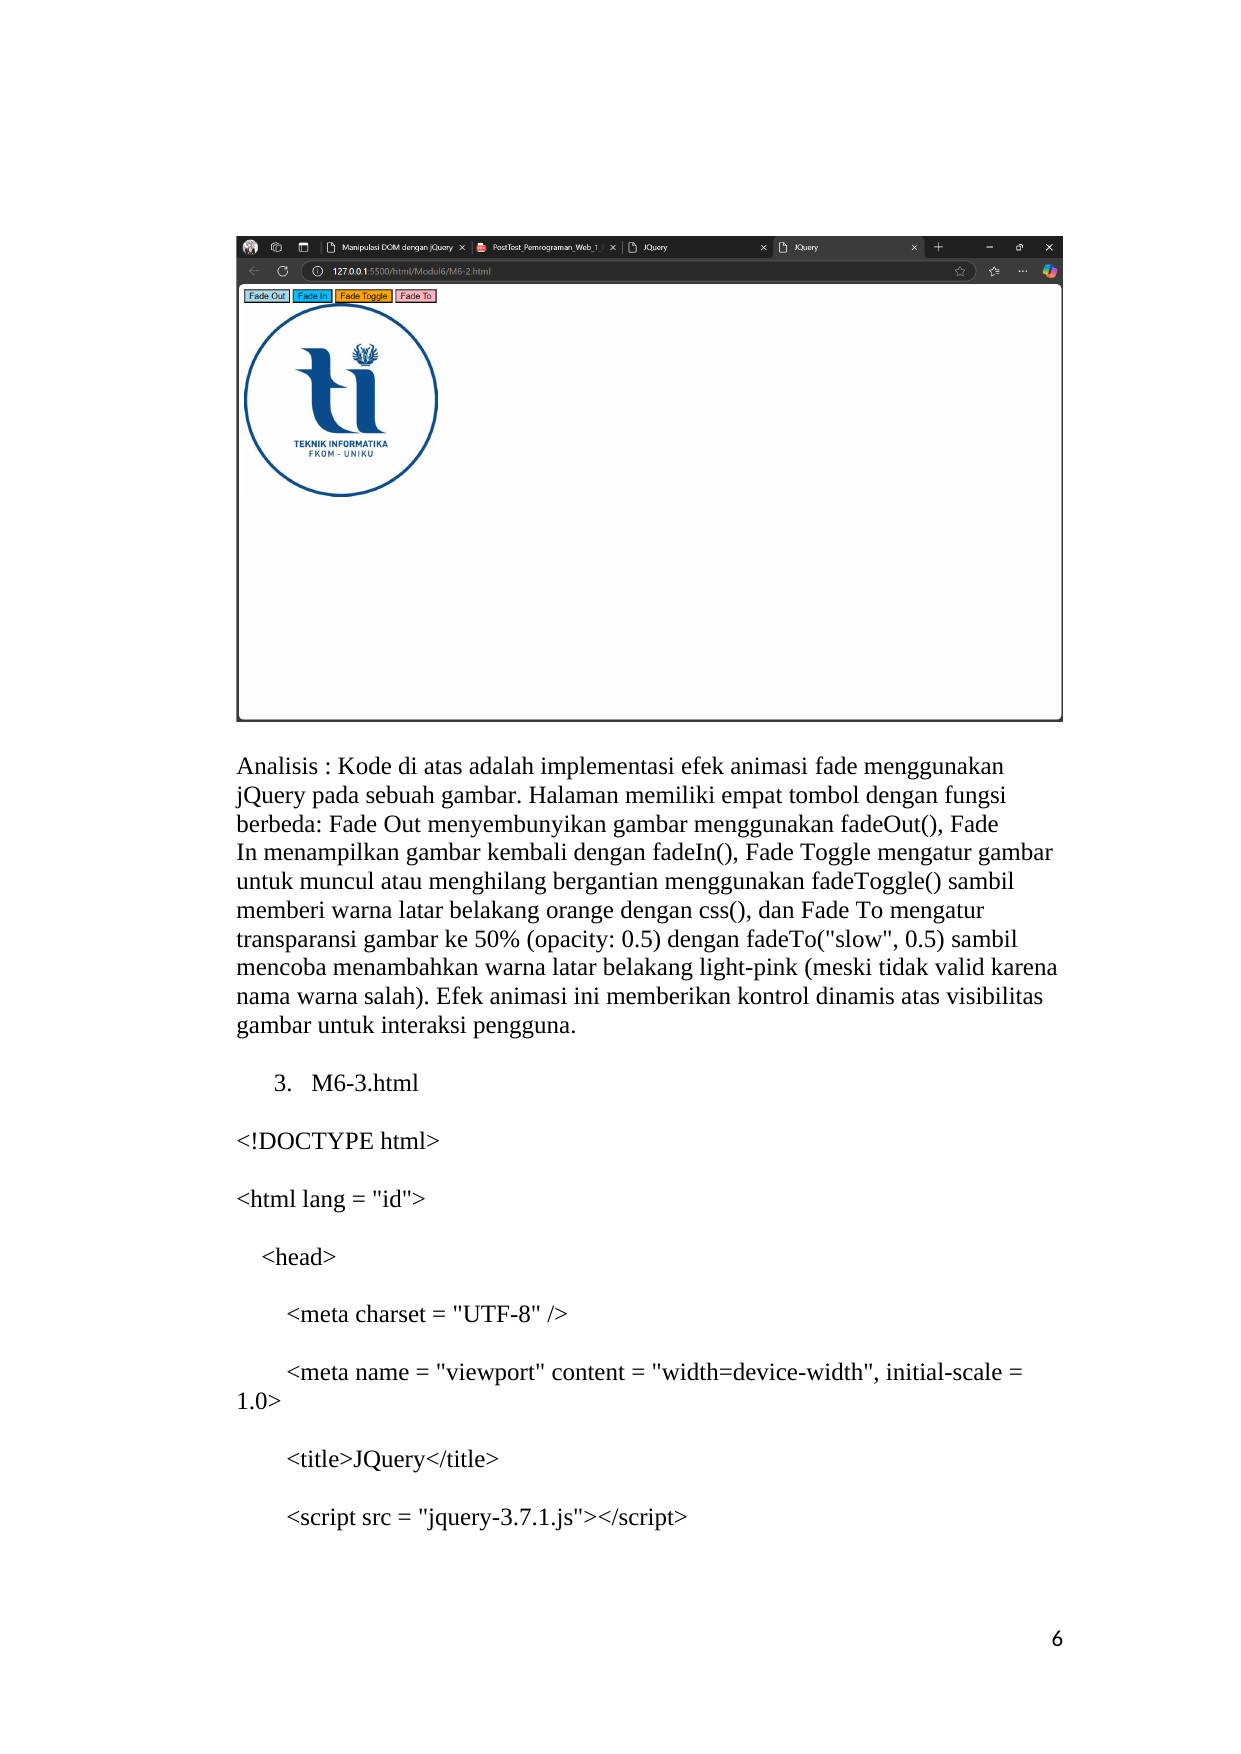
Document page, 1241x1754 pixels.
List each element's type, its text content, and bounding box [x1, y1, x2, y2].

text <meta charset = "UTF-8" /> [236, 1299, 1063, 1328]
picture [236, 236, 1063, 722]
text <head> [236, 1242, 1063, 1270]
text <meta name = "viewport" content = "width=device-width", initial-scale = 1.0> [236, 1357, 1063, 1415]
text <title>JQuery</title> [236, 1444, 1063, 1473]
text Analisis : Kode di atas adalah implementasi efek animasi fade menggunakan jQuery pada sebuah gambar. Halaman memiliki empat tombol dengan fungsi berbeda: Fade Out menyembunyikan gambar menggunakan fadeOut(), Fade In menampilkan gambar kembali dengan fadeIn(), Fade Toggle mengatur gambar untuk muncul atau menghilang bergantian menggunakan fadeToggle() sambil memberi warna latar belakang orange dengan css(), dan Fade To mengatur transparansi gambar ke 50% (opacity: 0.5) dengan fadeTo("slow", 0.5) sambil mencoba menambahkan warna latar belakang light-pink (meski tidak valid karena nama warna salah). Efek animasi ini memberikan kontrol dinamis atas visibilitas gambar untuk interaksi pengguna. [236, 751, 1063, 1039]
text <script src = "jquery-3.7.1.js"></script> [236, 1502, 1063, 1531]
list M6-3.html [274, 1068, 1063, 1097]
text <!DOCTYPE html> [236, 1126, 1063, 1154]
text <html lang = "id"> [236, 1184, 1063, 1212]
